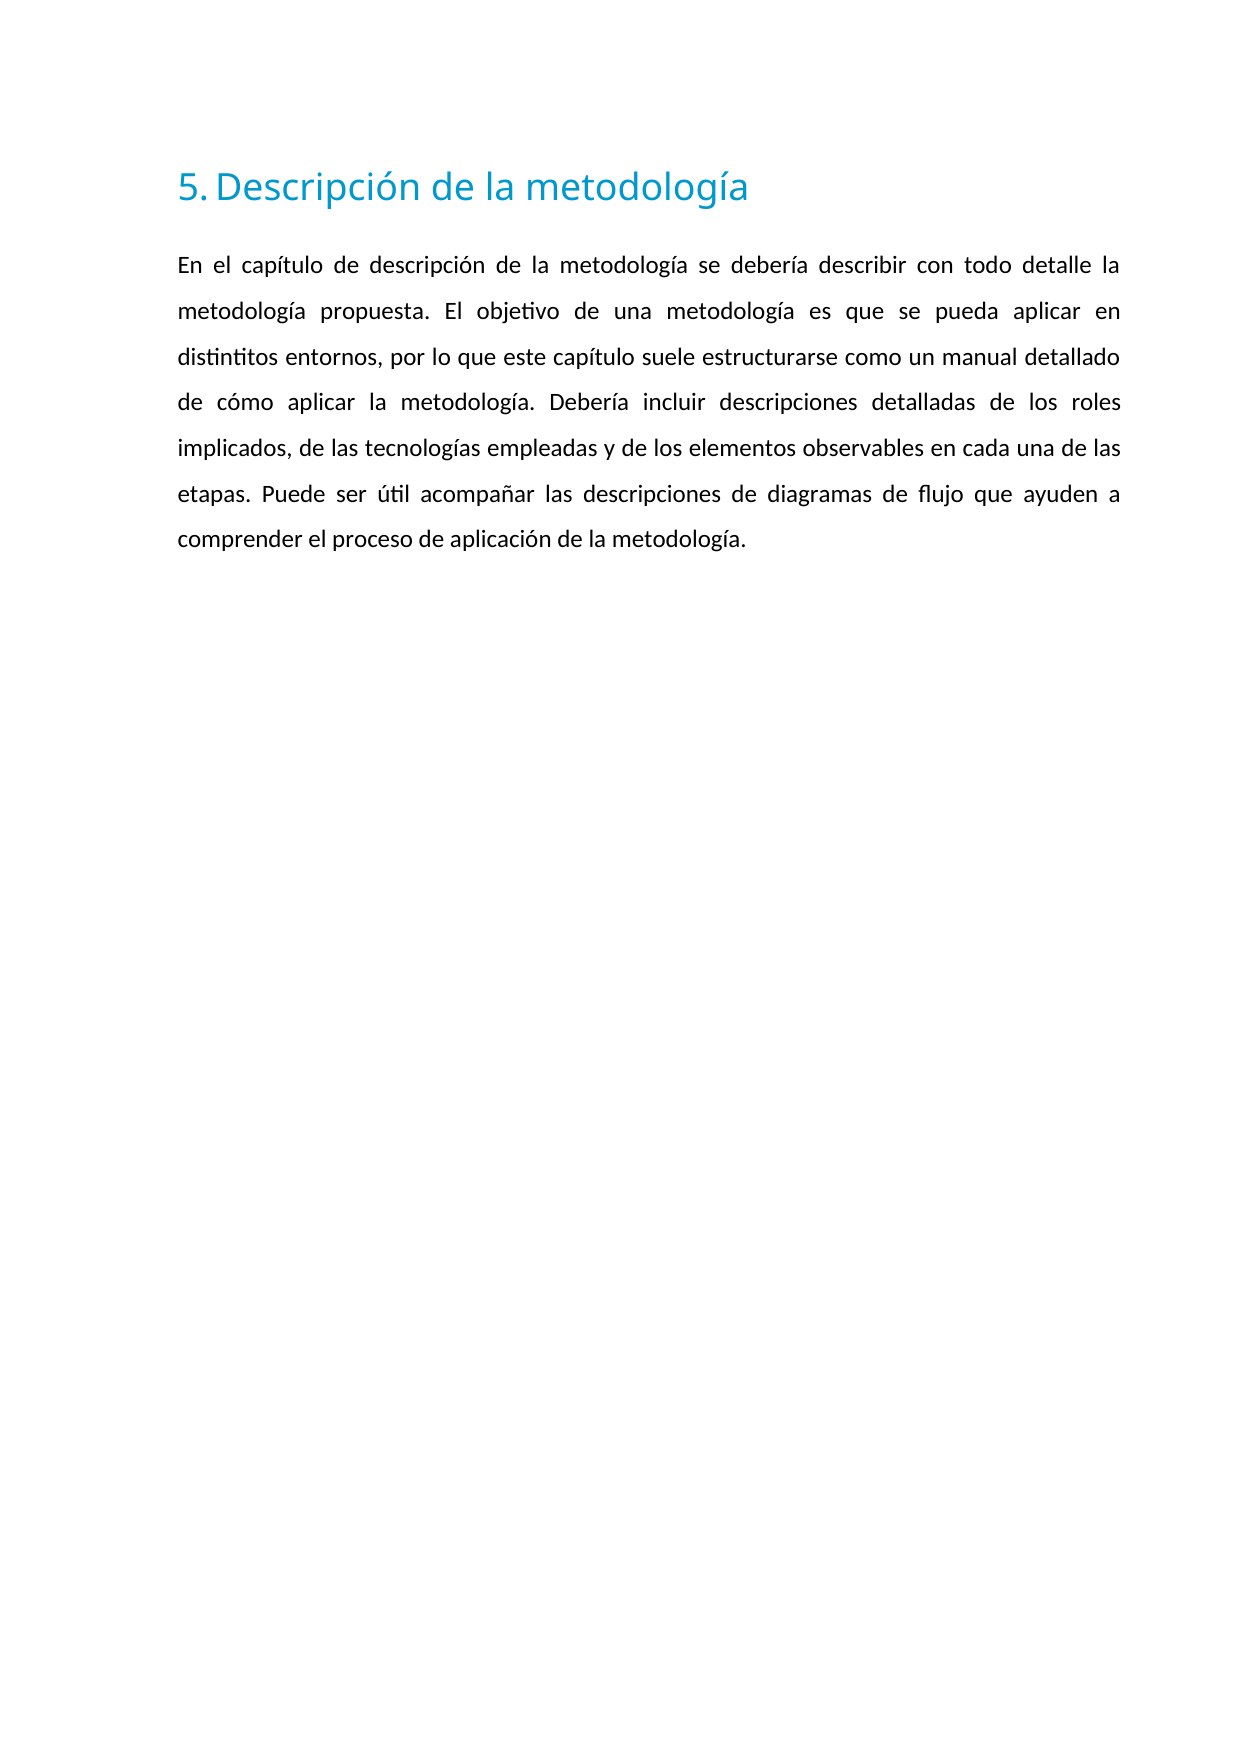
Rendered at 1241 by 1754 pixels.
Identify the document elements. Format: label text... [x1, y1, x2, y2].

text En el capítulo de descripción de la metodología se debería describir con todo detalle la metodología propuesta. El objetivo de una metodología es que se pueda aplicar en distintitos entornos, por lo que este capítulo suele estructurarse como un manual detallado de cómo aplicar la metodología. Debería incluir descripciones detalladas de los roles implicados, de las tecnologías empleadas y de los elementos observables en cada una de las etapas. Puede ser útil acompañar las descripciones de diagramas de flujo que ayuden a comprender el proceso de aplicación de la metodología. [177, 249, 1122, 554]
subtitle Descripción de la metodología [177, 160, 1122, 211]
